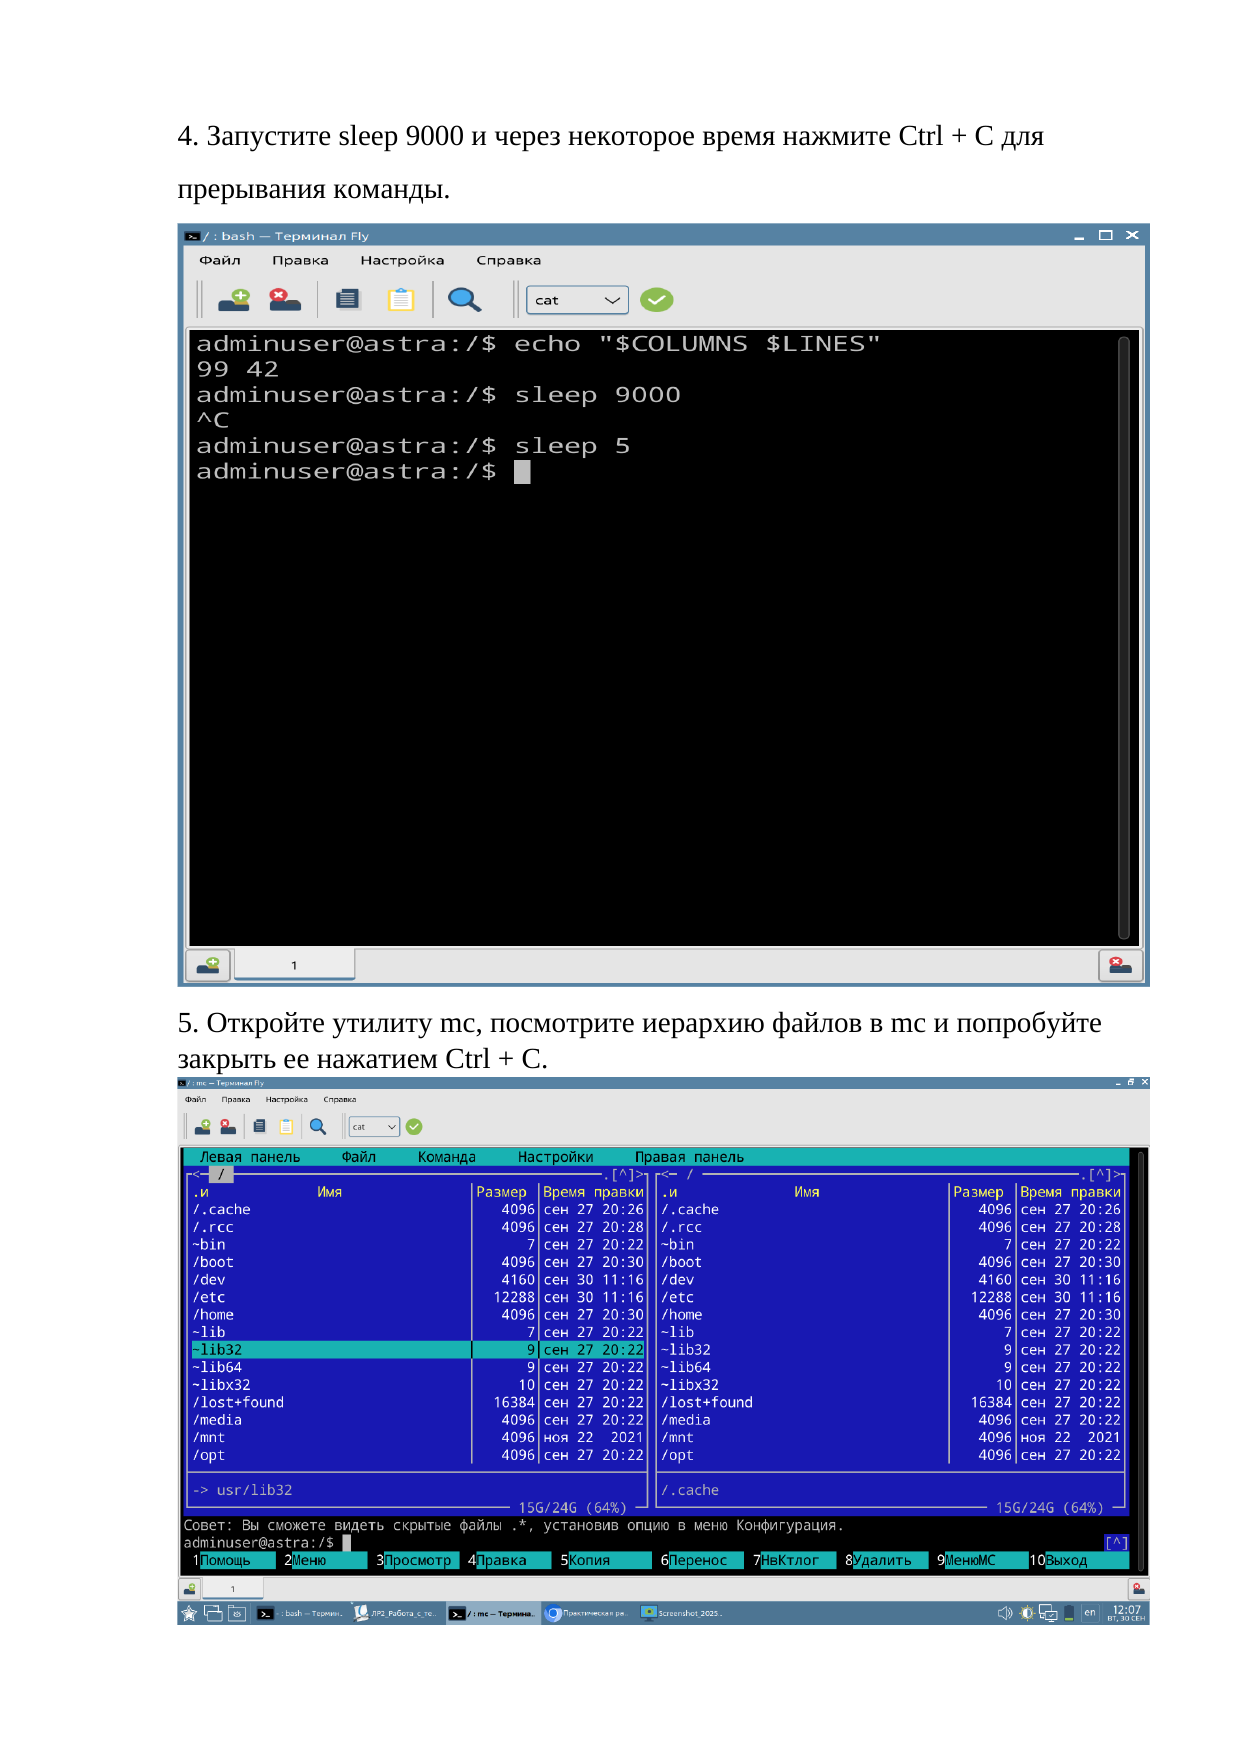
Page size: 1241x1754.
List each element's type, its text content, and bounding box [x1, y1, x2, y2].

picture [177, 223, 1150, 987]
text прерывания команды. [177, 171, 1152, 204]
text 4. Запустите sleep 9000 и через некоторое время нажмите Ctrl + C для [177, 118, 1152, 152]
picture [177, 1077, 1150, 1625]
